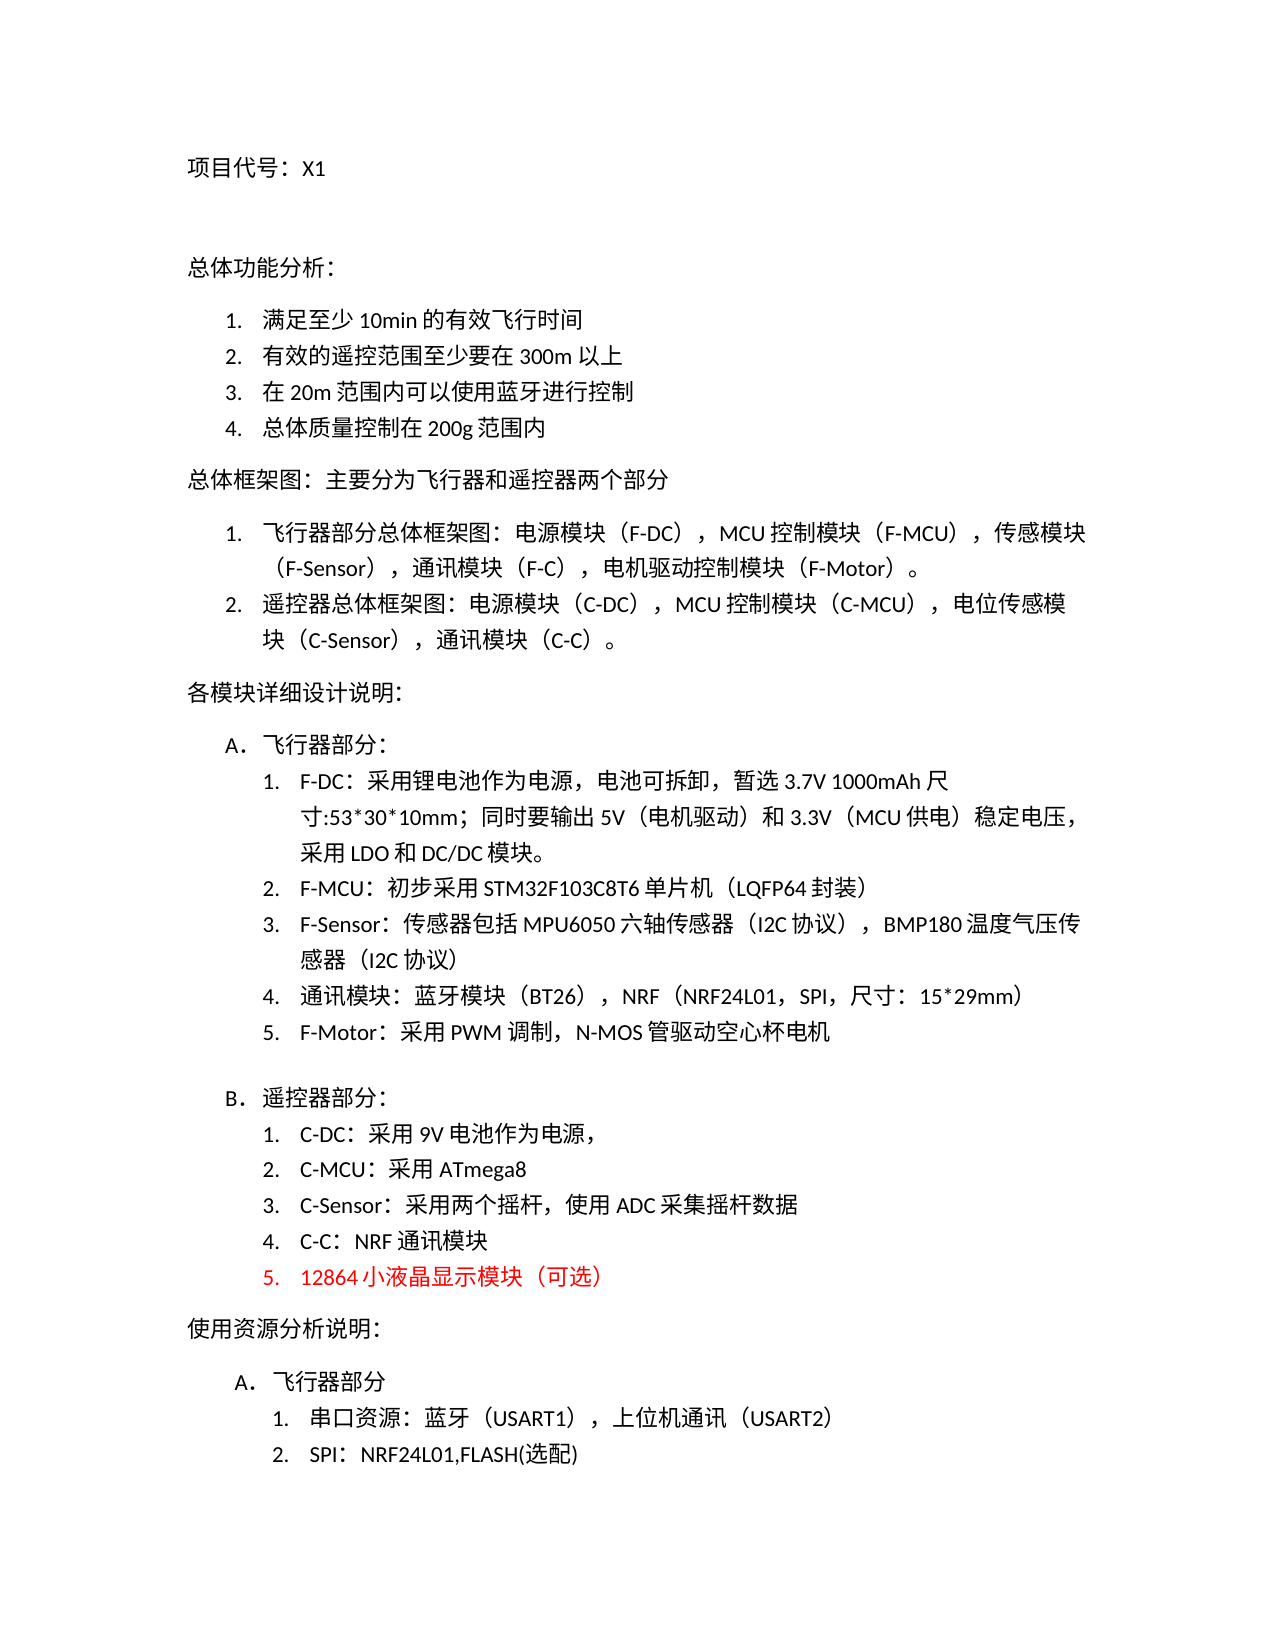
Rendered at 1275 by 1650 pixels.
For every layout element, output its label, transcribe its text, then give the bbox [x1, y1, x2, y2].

text 项目代号：X1 [187, 150, 1087, 183]
text 总体功能分析： [187, 249, 1087, 283]
text 总体框架图：主要分为飞行器和遥控器两个部分 [187, 462, 1087, 495]
list F-MCU：初步采用STM32F103C8T6单片机（LQFP64封装） [262, 870, 1087, 903]
list C-Sensor：采用两个摇杆，使用ADC采集摇杆数据 [262, 1187, 1087, 1220]
list 串口资源：蓝牙（USART1），上位机通讯（USART2） [272, 1399, 1087, 1433]
list 通讯模块：蓝牙模块（BT26），NRF（NRF24L01，SPI，尺寸：15*29mm） [262, 978, 1087, 1011]
list F-DC：采用锂电池作为电源，电池可拆卸，暂选3.7V 1000mAh 尺寸:53*30*10mm；同时要输出5V（电机驱动）和3.3V（MCU供电）稳定电压，采用LDO和DC/DC模块。 [262, 763, 1087, 868]
list 满足至少10min的有效飞行时间 [225, 302, 1087, 335]
list F-Sensor：传感器包括MPU6050六轴传感器（I2C协议），BMP180温度气压传感器（I2C协议） [262, 906, 1087, 975]
list 遥控器总体框架图：电源模块（C-DC），MCU控制模块（C-MCU），电位传感模块（C-Sensor），通讯模块（C-C）。 [225, 586, 1087, 655]
list C-DC：采用9V电池作为电源， [262, 1115, 1087, 1149]
list 12864小液晶显示模块（可选） [262, 1259, 1087, 1292]
text 各模块详细设计说明： [187, 674, 1087, 708]
list SPI：NRF24L01,FLASH(选配) [272, 1435, 1087, 1469]
list C-MCU：采用ATmega8 [262, 1151, 1087, 1184]
list 飞行器部分 [234, 1364, 1087, 1397]
list 总体质量控制在200g范围内 [225, 409, 1087, 443]
text 使用资源分析说明： [187, 1311, 1087, 1344]
list 飞行器部分总体框架图：电源模块（F-DC），MCU控制模块（F-MCU），传感模块（F-Sensor），通讯模块（F-C），电机驱动控制模块（F-Motor）。 [225, 514, 1087, 583]
list 在20m范围内可以使用蓝牙进行控制 [225, 373, 1087, 407]
list C-C：NRF通讯模块 [262, 1223, 1087, 1256]
list 有效的遥控范围至少要在300m以上 [225, 338, 1087, 371]
list F-Motor：采用PWM调制，N-MOS管驱动空心杯电机 [262, 1013, 1087, 1047]
list 飞行器部分： [225, 727, 1087, 760]
list 遥控器部分： [225, 1079, 1087, 1113]
